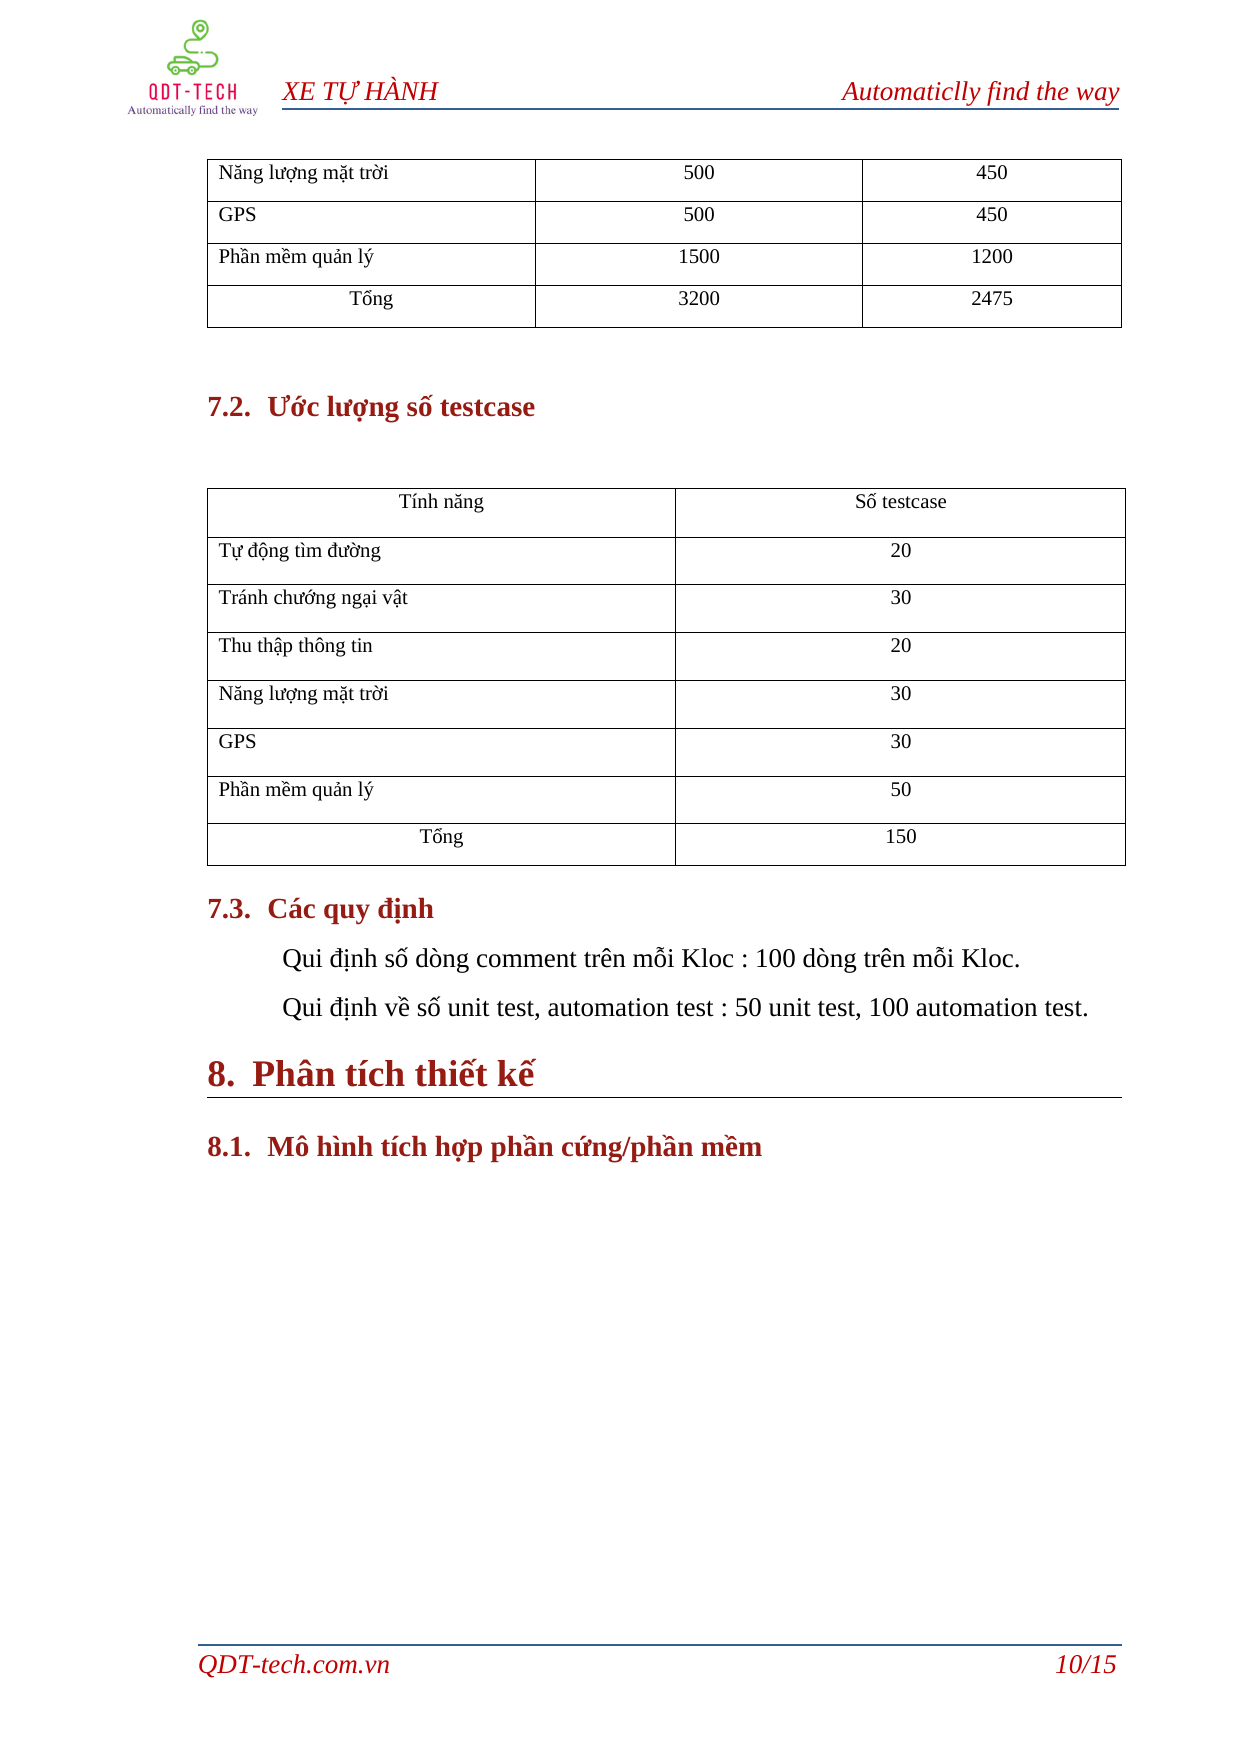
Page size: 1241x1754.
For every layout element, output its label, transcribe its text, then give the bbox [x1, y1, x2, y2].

table_cell 2475 [863, 286, 1121, 327]
table_cell 30 [676, 681, 1125, 728]
subtitle Phân tích thiết kế [207, 1051, 1122, 1097]
table_cell GPS [208, 202, 535, 243]
text Qui định số dòng comment trên mỗi Kloc : 100 dòng trên mỗi Kloc. [282, 942, 1122, 973]
table_cell 30 [676, 729, 1125, 776]
subtitle Ước lượng số testcase [207, 389, 1122, 423]
table_cell 500 [536, 202, 862, 243]
table_header Tính năng [208, 489, 675, 537]
table_cell 30 [676, 585, 1125, 632]
table_cell Năng lượng mặt trời [208, 160, 535, 201]
table_cell 50 [676, 777, 1125, 823]
table_cell Tổng [208, 286, 535, 327]
table_cell Tự động tìm đường [208, 538, 675, 584]
table_cell Năng lượng mặt trời [208, 681, 675, 728]
table_cell 20 [676, 538, 1125, 584]
subtitle Mô hình tích hợp phần cứng/phần mềm [207, 1129, 1122, 1163]
picture [118, 17, 267, 126]
table_cell 150 [676, 824, 1125, 865]
subtitle Các quy định [207, 891, 1122, 925]
table_cell Phần mềm quản lý [208, 244, 535, 285]
table_cell GPS [208, 729, 675, 776]
table_cell 450 [863, 202, 1121, 243]
table_cell 3200 [536, 286, 862, 327]
table_cell 1200 [863, 244, 1121, 285]
table_cell Thu thập thông tin [208, 633, 675, 680]
table_header Số testcase [676, 489, 1125, 537]
table_cell Phần mềm quản lý [208, 777, 675, 823]
table_cell 20 [676, 633, 1125, 680]
table_cell 450 [863, 160, 1121, 201]
table_cell 1500 [536, 244, 862, 285]
table_cell Tránh chướng ngại vật [208, 585, 675, 632]
table_cell 500 [536, 160, 862, 201]
text Qui định về số unit test, automation test : 50 unit test, 100 automation test. [282, 991, 1122, 1022]
table_cell Tổng [208, 824, 675, 865]
